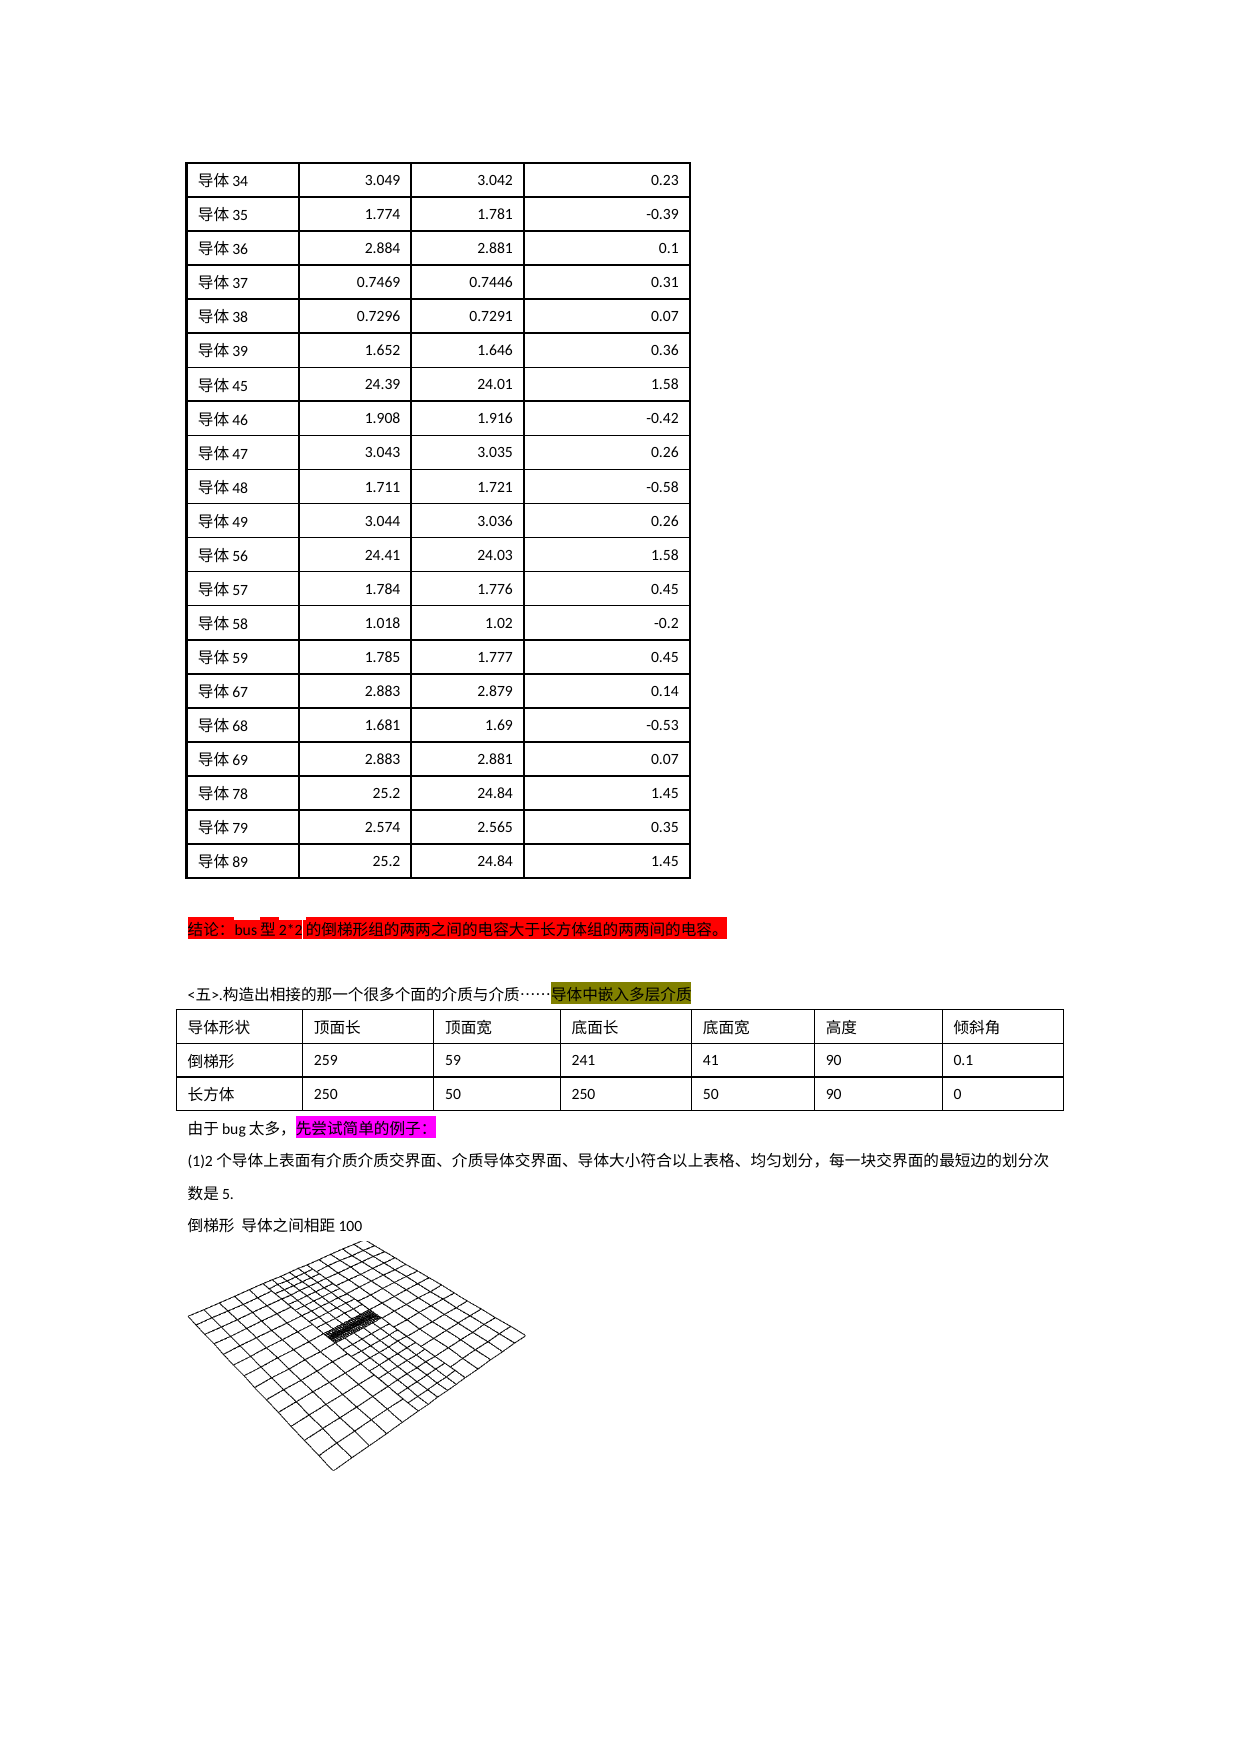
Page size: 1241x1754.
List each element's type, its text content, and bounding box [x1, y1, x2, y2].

table_cell 导体79 [188, 811, 298, 843]
table_cell 2.883 [300, 743, 410, 775]
table_cell 1.781 [412, 198, 523, 230]
table_cell 2.884 [300, 232, 410, 264]
table_cell 1.45 [525, 777, 689, 809]
table_cell 250 [303, 1078, 433, 1110]
table_cell 3.035 [412, 436, 523, 468]
table_cell -0.53 [525, 709, 689, 741]
table_cell 导体67 [188, 675, 298, 707]
table_cell 1.774 [300, 198, 410, 230]
table_cell 导体37 [188, 266, 298, 298]
table_header 高度 [815, 1010, 942, 1043]
table_cell 0.26 [525, 504, 689, 537]
table_cell 导体36 [188, 232, 298, 264]
table_cell 50 [692, 1078, 814, 1110]
table_cell 241 [561, 1044, 691, 1076]
text <五>.构造出相接的那一个很多个面的介质与介质……导体中嵌入多层介质 [187, 977, 1053, 1009]
table_cell 1.711 [300, 470, 410, 503]
table_cell 0.07 [525, 300, 689, 332]
table_header 底面宽 [692, 1010, 814, 1043]
table_cell 1.777 [412, 641, 523, 673]
table_cell 2.881 [412, 743, 523, 775]
table_header 底面长 [561, 1010, 691, 1043]
table_cell 3.049 [300, 164, 410, 196]
table_cell 24.03 [412, 538, 523, 571]
table_cell 2.879 [412, 675, 523, 707]
text 倒梯形 导体之间相距100 [187, 1208, 1053, 1241]
table_cell 59 [434, 1044, 560, 1076]
table_cell 1.776 [412, 572, 523, 605]
table_cell 1.58 [525, 538, 689, 571]
table_cell 2.881 [412, 232, 523, 264]
table_cell 90 [815, 1078, 942, 1110]
table_cell 导体58 [188, 606, 298, 639]
table_cell 90 [815, 1044, 942, 1076]
table_cell 0.07 [525, 743, 689, 775]
table_cell 1.681 [300, 709, 410, 741]
table_cell 0.45 [525, 572, 689, 605]
table_cell 24.84 [412, 777, 523, 809]
table_cell 导体47 [188, 436, 298, 468]
table_cell 导体38 [188, 300, 298, 332]
text 由于bug太多，先尝试简单的例子： [187, 1111, 1053, 1143]
table_cell 长方体 [177, 1078, 302, 1110]
table_cell 0.35 [525, 811, 689, 843]
table_cell 24.84 [412, 845, 523, 877]
table_cell 导体68 [188, 709, 298, 741]
table_header 顶面宽 [434, 1010, 560, 1043]
table_cell 导体78 [188, 777, 298, 809]
table_cell 1.018 [300, 606, 410, 639]
table_cell 导体48 [188, 470, 298, 503]
table_cell 导体46 [188, 402, 298, 434]
table_cell 259 [303, 1044, 433, 1076]
table_cell 0.1 [943, 1044, 1063, 1076]
table_cell 导体59 [188, 641, 298, 673]
table_cell 25.2 [300, 845, 410, 877]
table_cell 2.574 [300, 811, 410, 843]
table_cell 0.45 [525, 641, 689, 673]
table_cell 0.14 [525, 675, 689, 707]
table_cell 导体69 [188, 743, 298, 775]
table_cell 3.043 [300, 436, 410, 468]
table_cell 导体34 [188, 164, 298, 196]
table_cell 0.7291 [412, 300, 523, 332]
table_cell 1.02 [412, 606, 523, 639]
table_cell 1.908 [300, 402, 410, 434]
table_header 倾斜角 [943, 1010, 1063, 1043]
table_cell 0.7296 [300, 300, 410, 332]
table_cell 1.646 [412, 334, 523, 366]
table_cell 倒梯形 [177, 1044, 302, 1076]
table_cell 1.45 [525, 845, 689, 877]
table_cell 1.652 [300, 334, 410, 366]
table_cell 导体49 [188, 504, 298, 537]
table_cell 导体35 [188, 198, 298, 230]
picture [187, 1241, 526, 1471]
table_cell -0.2 [525, 606, 689, 639]
table_cell 0.26 [525, 436, 689, 468]
text 结论：bus型2*2的倒梯形组的两两之间的电容大于长方体组的两两间的电容。 [187, 912, 1053, 944]
table_cell -0.39 [525, 198, 689, 230]
table_cell 250 [561, 1078, 691, 1110]
table_cell 41 [692, 1044, 814, 1076]
table_cell 0.31 [525, 266, 689, 298]
table_cell -0.58 [525, 470, 689, 503]
table_cell 导体56 [188, 538, 298, 571]
table_cell 24.39 [300, 368, 410, 400]
table_cell 1.916 [412, 402, 523, 434]
table_cell 0 [943, 1078, 1063, 1110]
table_cell 0.1 [525, 232, 689, 264]
table_cell 0.7446 [412, 266, 523, 298]
table_cell 1.785 [300, 641, 410, 673]
table_cell 3.036 [412, 504, 523, 537]
text (1)2个导体上表面有介质介质交界面、介质导体交界面、导体大小符合以上表格、均匀划分，每一块交界面的最短边的划分次数是5. [187, 1143, 1053, 1208]
table_cell 0.7469 [300, 266, 410, 298]
table_cell 24.01 [412, 368, 523, 400]
table_cell 24.41 [300, 538, 410, 571]
table_cell 2.883 [300, 675, 410, 707]
table_cell 0.23 [525, 164, 689, 196]
table_cell 导体57 [188, 572, 298, 605]
table_cell 2.565 [412, 811, 523, 843]
table_cell 1.58 [525, 368, 689, 400]
table_cell 导体89 [188, 845, 298, 877]
table_header 导体形状 [177, 1010, 302, 1043]
table_cell 25.2 [300, 777, 410, 809]
table_cell 0.36 [525, 334, 689, 366]
table_cell 导体39 [188, 334, 298, 366]
table_cell 1.784 [300, 572, 410, 605]
table_cell 1.721 [412, 470, 523, 503]
table_cell 1.69 [412, 709, 523, 741]
table_header 顶面长 [303, 1010, 433, 1043]
table_cell 3.042 [412, 164, 523, 196]
table_cell 导体45 [188, 368, 298, 400]
table_cell -0.42 [525, 402, 689, 434]
table_cell 3.044 [300, 504, 410, 537]
table_cell 50 [434, 1078, 560, 1110]
